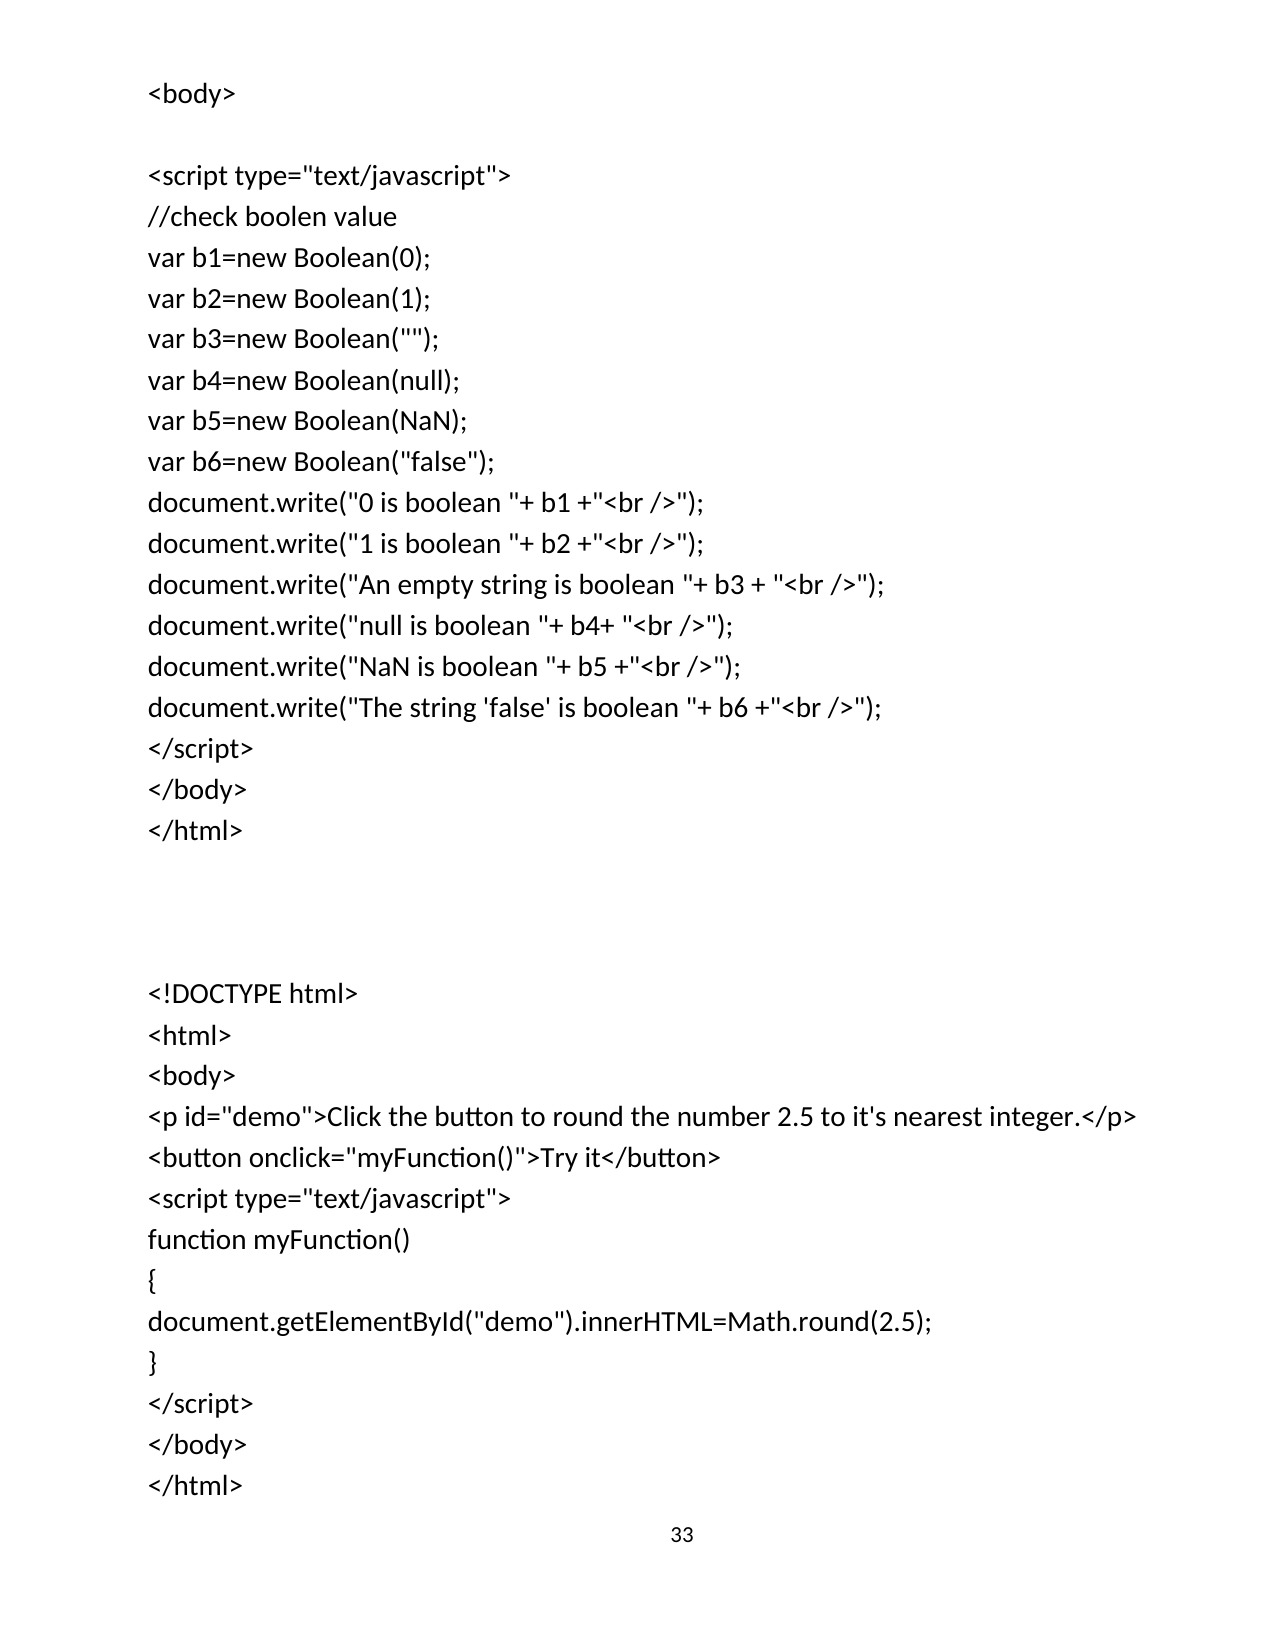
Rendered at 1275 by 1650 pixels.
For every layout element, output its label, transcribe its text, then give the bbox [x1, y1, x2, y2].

text //check boolen value [148, 198, 1216, 233]
text document.write("The string 'false' is boolean "+ b6 +"<br />"); [148, 689, 1216, 725]
text <body> [148, 1057, 1216, 1093]
text </body> [148, 771, 1216, 807]
text <p id="demo">Click the button to round the number 2.5 to it's nearest integer.</p> [148, 1098, 1216, 1134]
text document.write("NaN is boolean "+ b5 +"<br />"); [148, 648, 1216, 684]
text </body> [148, 1426, 1216, 1462]
text var b2=new Boolean(1); [148, 280, 1216, 315]
text var b5=new Boolean(NaN); [148, 402, 1216, 438]
text <script type="text/javascript"> [148, 1180, 1216, 1216]
text </html> [148, 1467, 1216, 1502]
text <body> [148, 75, 1216, 111]
text document.write("0 is boolean "+ b1 +"<br />"); [148, 484, 1216, 520]
text var b4=new Boolean(null); [148, 362, 1216, 397]
text function myFunction() [148, 1221, 1216, 1257]
text document.write("1 is boolean "+ b2 +"<br />"); [148, 525, 1216, 561]
text <script type="text/javascript"> [148, 157, 1216, 192]
text var b6=new Boolean("false"); [148, 443, 1216, 479]
text var b1=new Boolean(0); [148, 239, 1216, 274]
text </script> [148, 730, 1216, 766]
text <html> [148, 1017, 1216, 1052]
text var b3=new Boolean(""); [148, 321, 1216, 356]
text </script> [148, 1385, 1216, 1421]
text document.write("An empty string is boolean "+ b3 + "<br />"); [148, 566, 1216, 602]
text document.write("null is boolean "+ b4+ "<br />"); [148, 607, 1216, 643]
text <!DOCTYPE html> [148, 976, 1216, 1011]
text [148, 1139, 1216, 1175]
text </html> [148, 812, 1216, 847]
text { [148, 1262, 1216, 1298]
text document.getElementById("demo").innerHTML=Math.round(2.5); [148, 1303, 1216, 1339]
text } [148, 1344, 1216, 1380]
